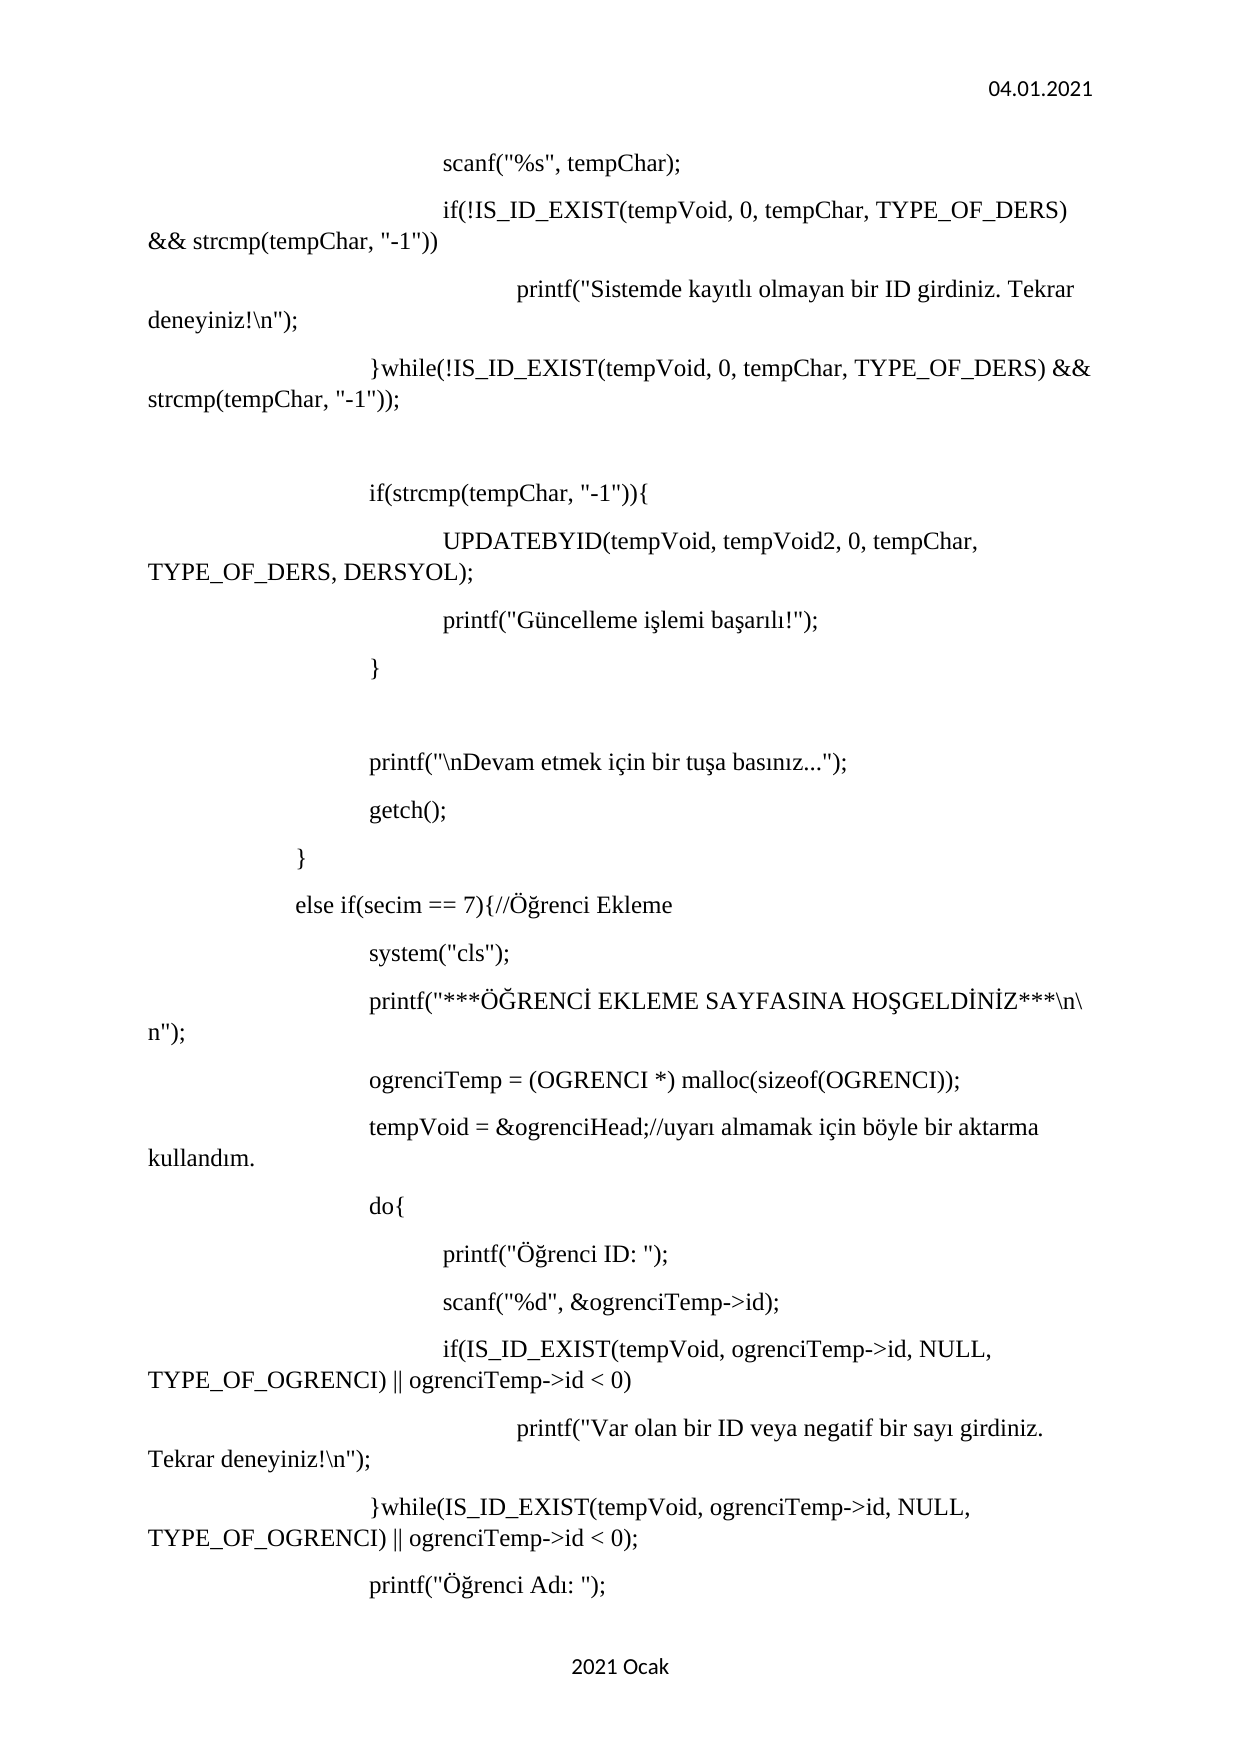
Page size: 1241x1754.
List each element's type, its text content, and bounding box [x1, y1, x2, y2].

text scanf("%d", &ogrenciTemp->id); [148, 1287, 1093, 1315]
text do{ [148, 1191, 1093, 1220]
text scanf("%s", tempChar); [148, 148, 1093, 176]
text if(IS_ID_EXIST(tempVoid, ogrenciTemp->id, NULL, TYPE_OF_OGRENCI) || ogrenciTemp->id < 0) [148, 1334, 1093, 1394]
text } [148, 653, 1093, 681]
text UPDATEBYID(tempVoid, tempVoid2, 0, tempChar, TYPE_OF_DERS, DERSYOL); [148, 526, 1093, 586]
text printf("\nDevam etmek için bir tuşa basınız..."); [148, 747, 1093, 776]
text printf("Öğrenci ID: "); [148, 1239, 1093, 1268]
text printf("Var olan bir ID veya negatif bir sayı girdiniz. Tekrar deneyiniz!\n"); [148, 1413, 1093, 1473]
text tempVoid = &ogrenciHead;//uyarı almamak için böyle bir aktarma kullandım. [148, 1112, 1093, 1172]
text system("cls"); [148, 938, 1093, 967]
text }while(IS_ID_EXIST(tempVoid, ogrenciTemp->id, NULL, TYPE_OF_OGRENCI) || ogrenciTemp->id < 0); [148, 1492, 1093, 1552]
text printf("Güncelleme işlemi başarılı!"); [148, 605, 1093, 634]
text } [148, 843, 1093, 872]
text printf("Sistemde kayıtlı olmayan bir ID girdiniz. Tekrar deneyiniz!\n"); [148, 274, 1093, 334]
text getch(); [148, 795, 1093, 824]
text if(!IS_ID_EXIST(tempVoid, 0, tempChar, TYPE_OF_DERS) && strcmp(tempChar, "-1")) [148, 195, 1093, 255]
text printf("Öğrenci Adı: "); [148, 1571, 1093, 1599]
text ogrenciTemp = (OGRENCI *) malloc(sizeof(OGRENCI)); [148, 1065, 1093, 1093]
text if(strcmp(tempChar, "-1")){ [148, 478, 1093, 507]
text }while(!IS_ID_EXIST(tempVoid, 0, tempChar, TYPE_OF_DERS) && strcmp(tempChar, "-1")); [148, 353, 1093, 413]
text else if(secim == 7){//Öğrenci Ekleme [148, 891, 1093, 919]
text printf("***ÖĞRENCİ EKLEME SAYFASINA HOŞGELDİNİZ***\n\n"); [148, 986, 1093, 1046]
